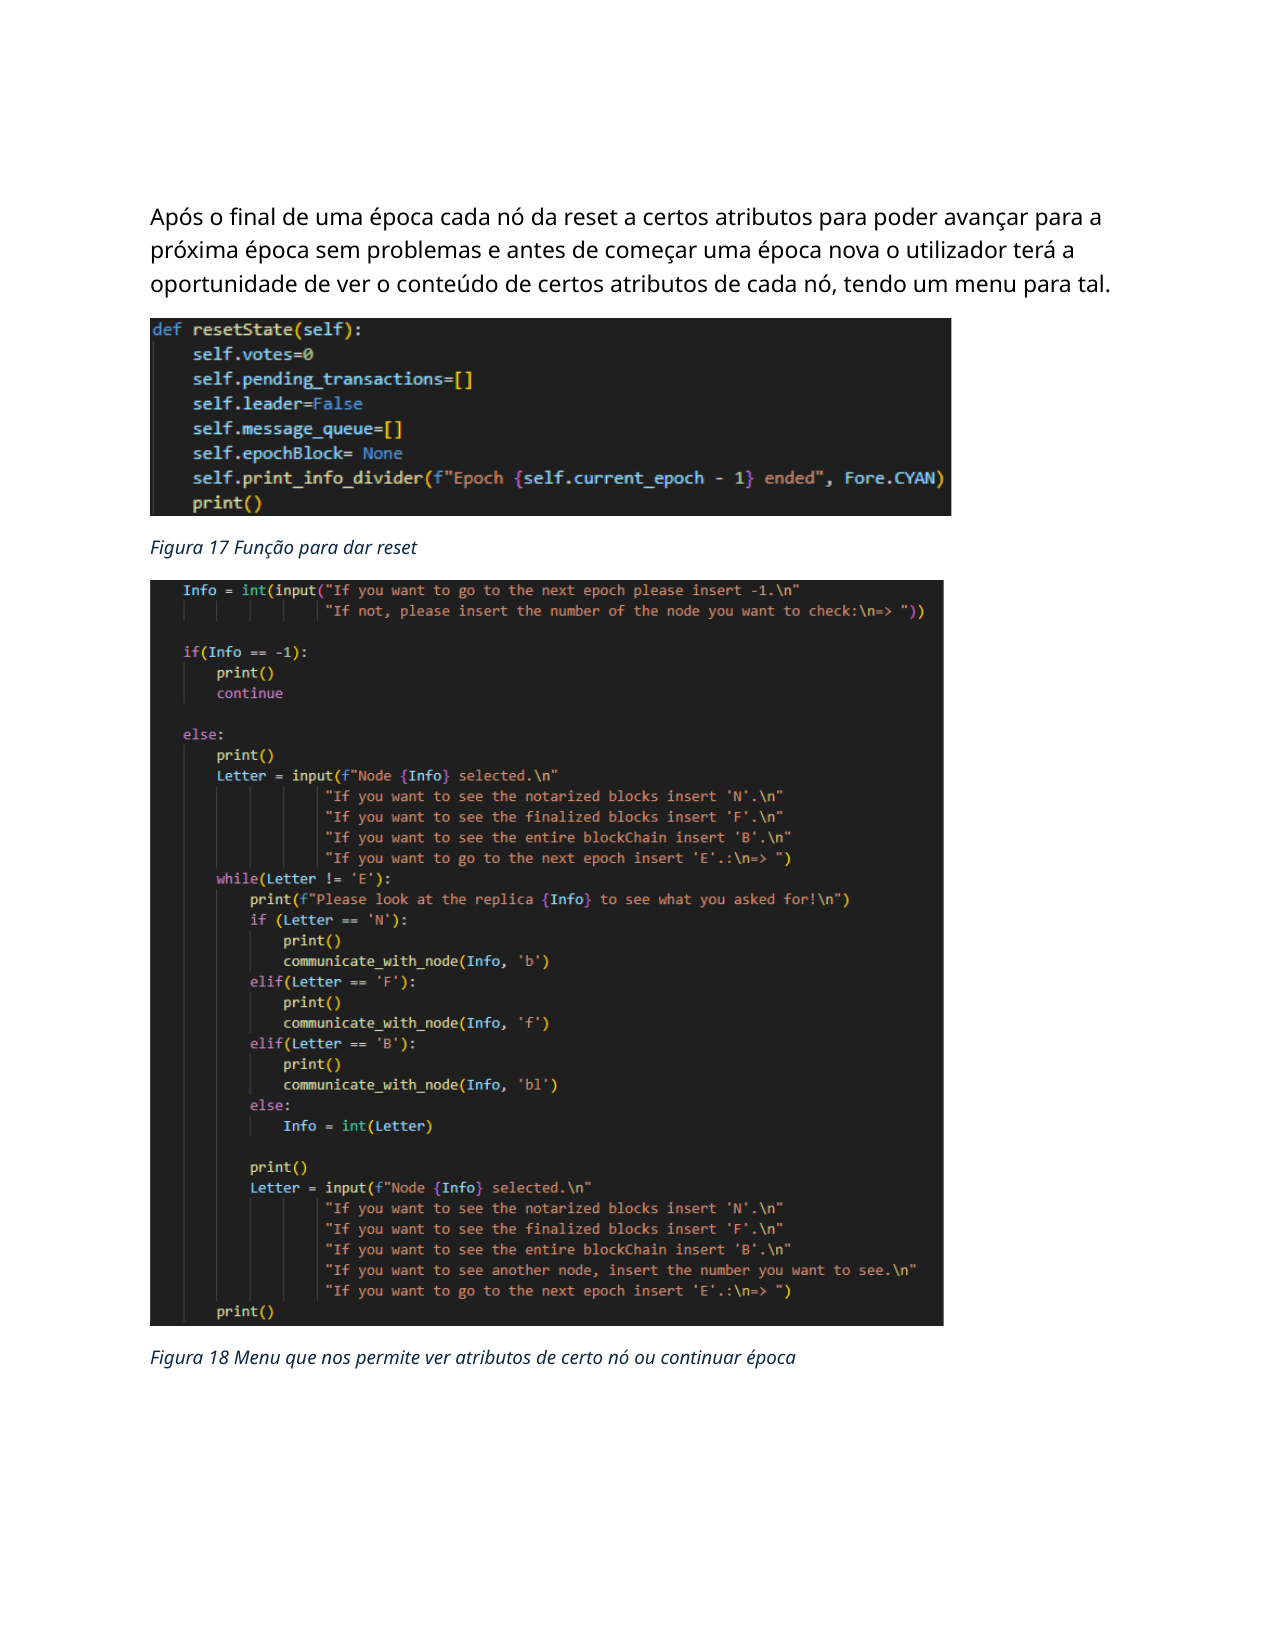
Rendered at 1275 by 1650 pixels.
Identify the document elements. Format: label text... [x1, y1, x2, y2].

picture [150, 318, 952, 516]
text Figura 18 Menu que nos permite ver atributos de certo nó ou continuar época [150, 1345, 1125, 1370]
picture [150, 580, 944, 1326]
text Figura 17 Função para dar reset [150, 534, 1125, 560]
